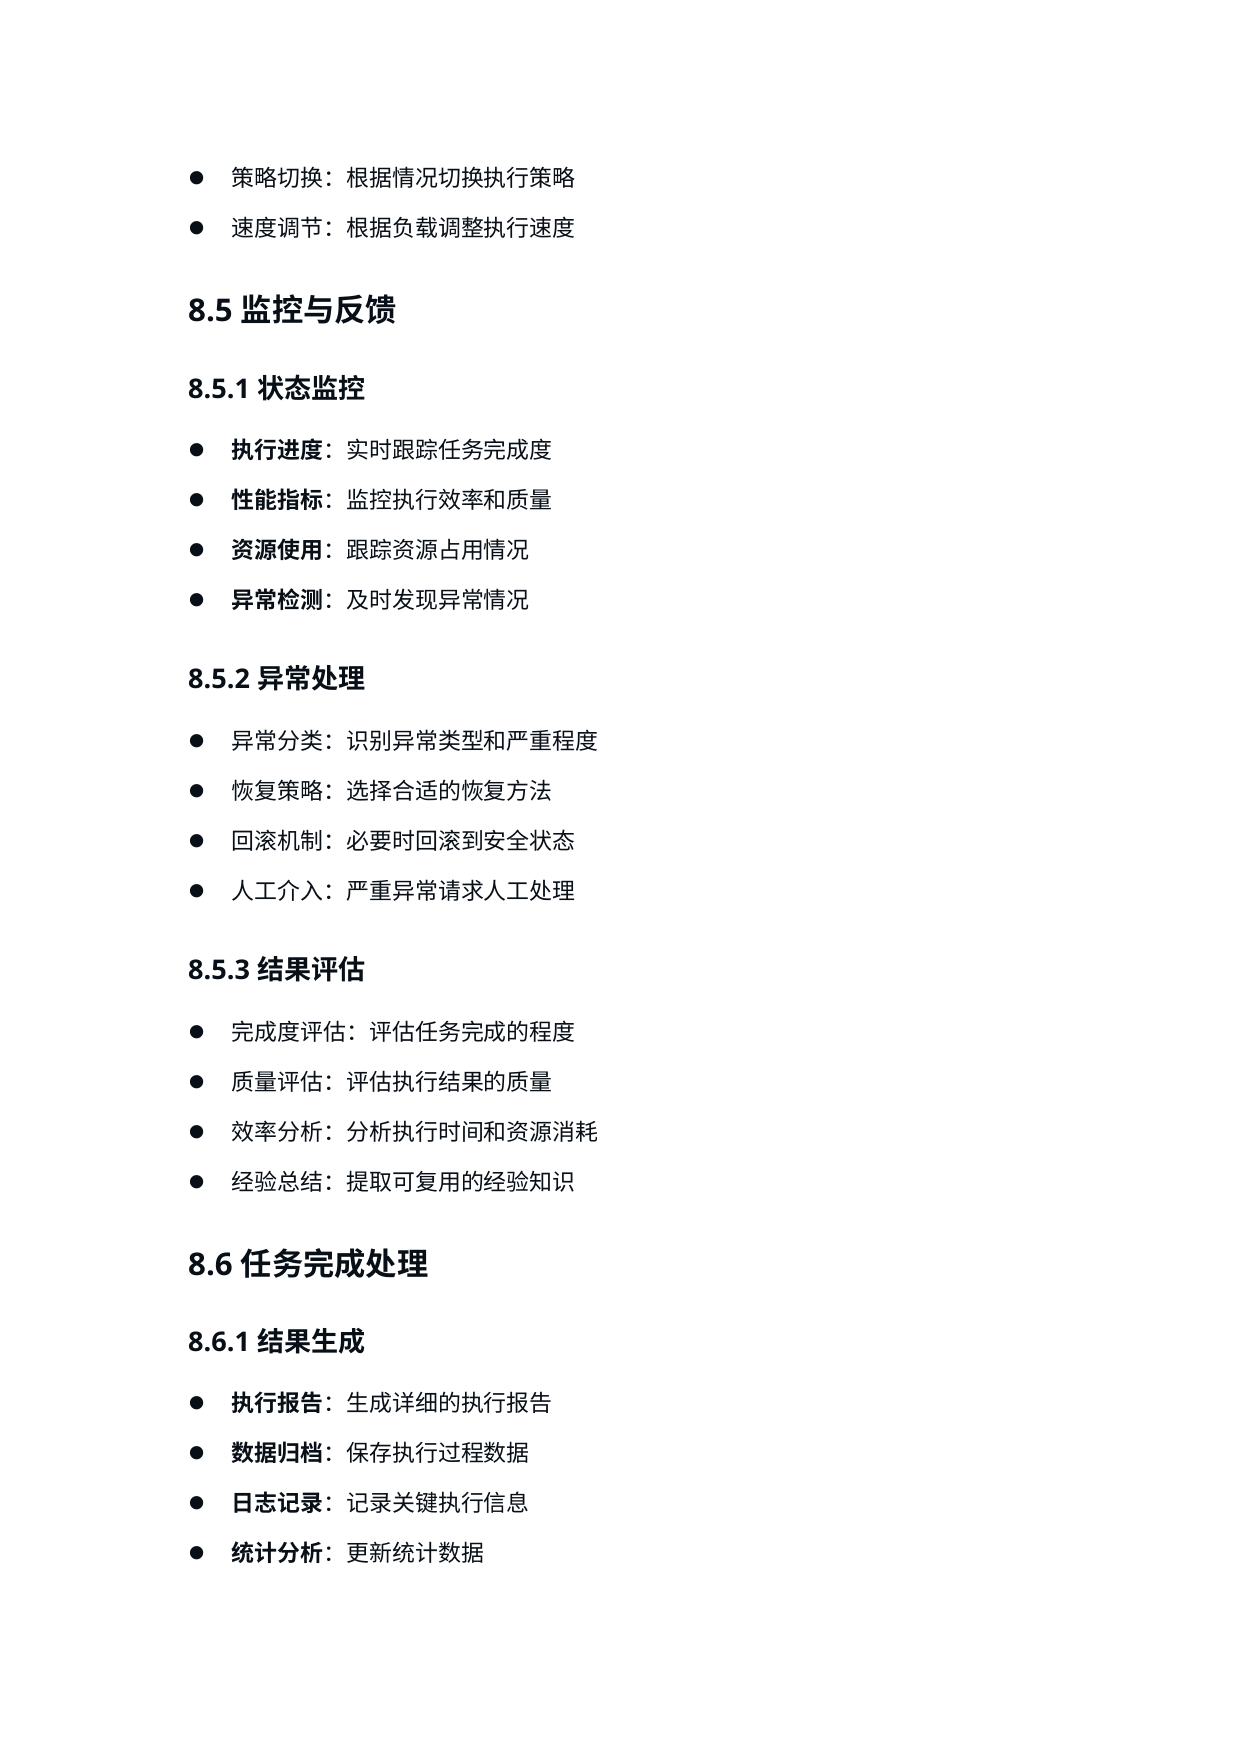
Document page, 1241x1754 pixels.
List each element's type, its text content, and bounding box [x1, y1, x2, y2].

list 经验总结：提取可复用的经验知识 [188, 1155, 1052, 1205]
list 质量评估：评估执行结果的质量 [188, 1055, 1052, 1105]
list 完成度评估：评估任务完成的程度 [188, 1005, 1052, 1055]
list 人工介入：严重异常请求人工处理 [188, 864, 1052, 914]
list 策略切换：根据情况切换执行策略 [188, 152, 1052, 202]
subtitle 8.5.2 异常处理 [188, 652, 1052, 702]
subtitle 8.5.1 状态监控 [188, 361, 1052, 411]
subtitle 8.5 监控与反馈 [188, 283, 1052, 333]
list 执行报告：生成详细的执行报告 [188, 1377, 1052, 1427]
list 异常检测：及时发现异常情况 [188, 574, 1052, 624]
list 恢复策略：选择合适的恢复方法 [188, 764, 1052, 814]
list 日志记录：记录关键执行信息 [188, 1477, 1052, 1527]
list 速度调节：根据负载调整执行速度 [188, 202, 1052, 252]
subtitle 8.6 任务完成处理 [188, 1236, 1052, 1286]
list 数据归档：保存执行过程数据 [188, 1427, 1052, 1477]
list 异常分类：识别异常类型和严重程度 [188, 714, 1052, 764]
list 性能指标：监控执行效率和质量 [188, 474, 1052, 524]
subtitle 8.6.1 结果生成 [188, 1314, 1052, 1364]
list 回滚机制：必要时回滚到安全状态 [188, 814, 1052, 864]
list 执行进度：实时跟踪任务完成度 [188, 424, 1052, 474]
list 资源使用：跟踪资源占用情况 [188, 524, 1052, 574]
list 统计分析：更新统计数据 [188, 1527, 1052, 1577]
list 效率分析：分析执行时间和资源消耗 [188, 1105, 1052, 1155]
subtitle 8.5.3 结果评估 [188, 943, 1052, 993]
